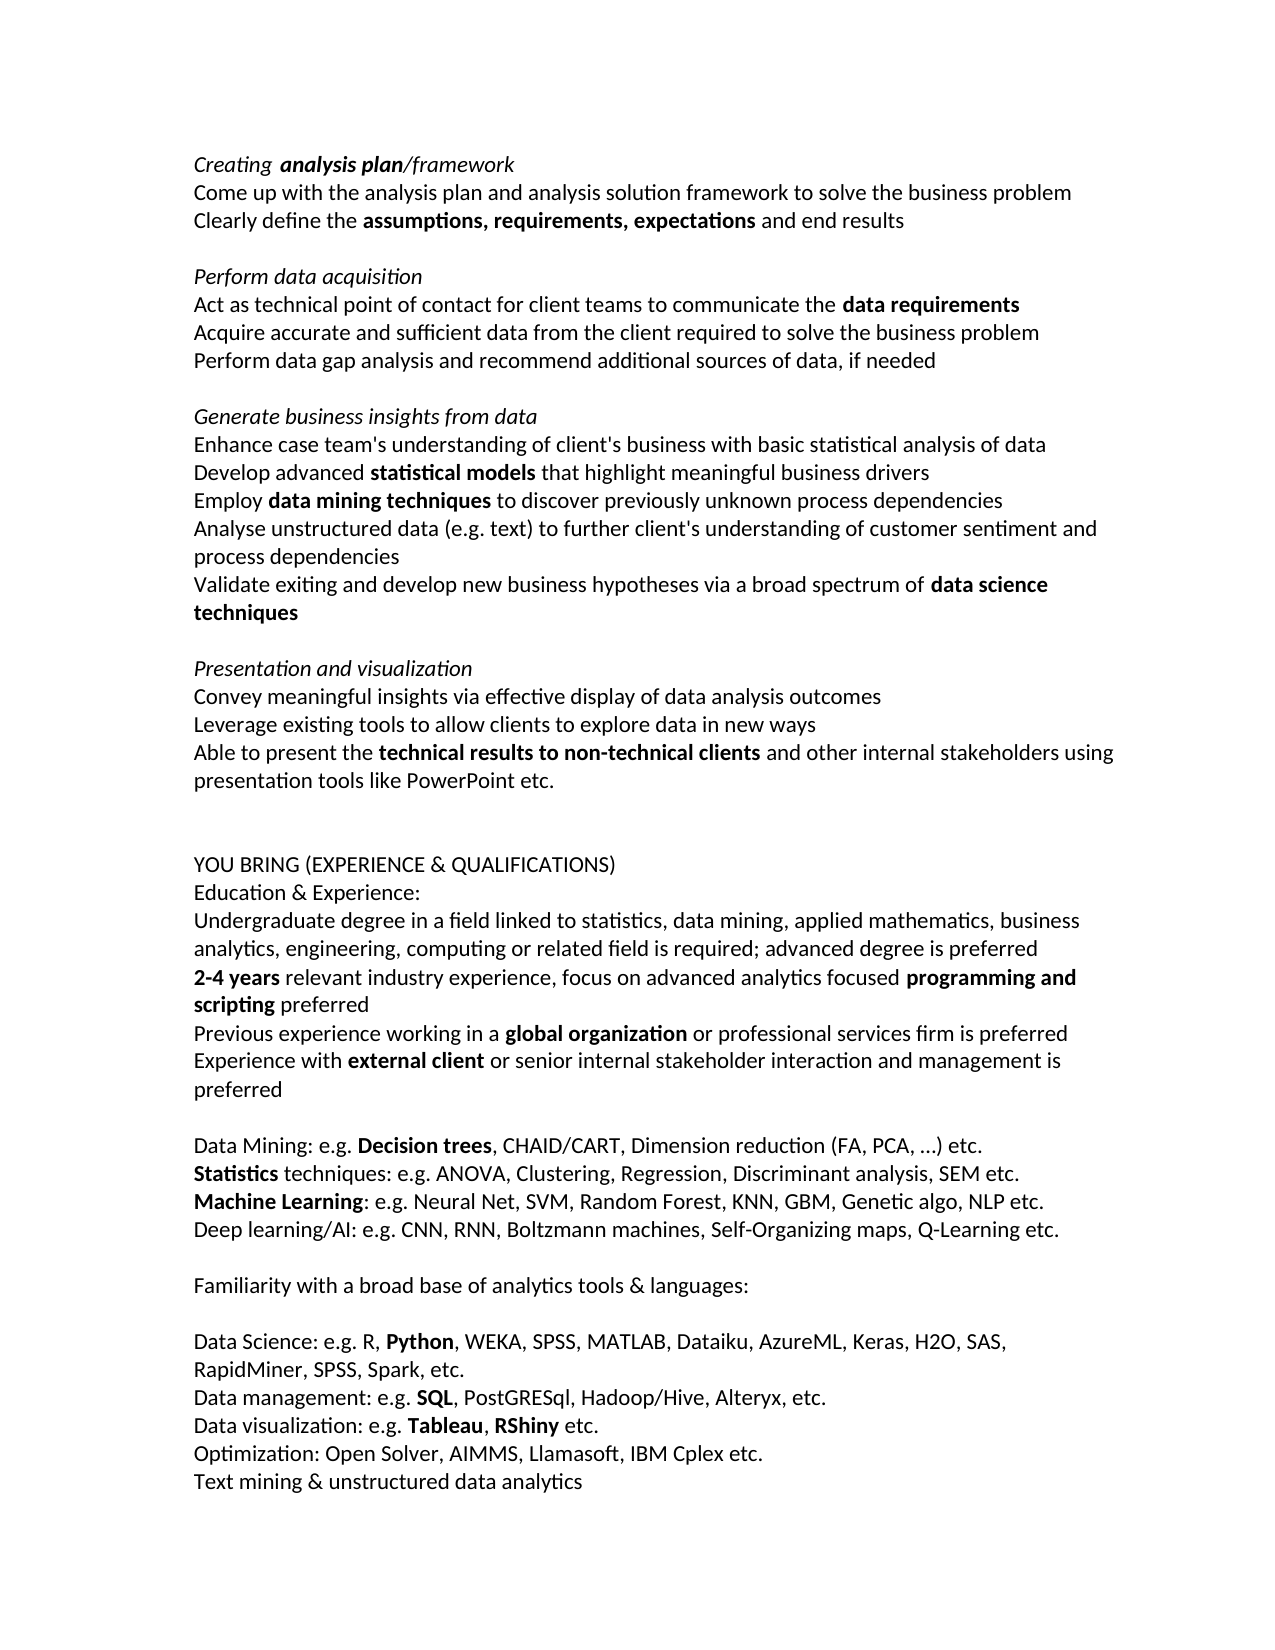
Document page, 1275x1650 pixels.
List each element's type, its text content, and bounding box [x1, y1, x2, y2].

text Text mining & unstructured data analytics [193, 1467, 1125, 1495]
text Develop advanced statistical models that highlight meaningful business drivers [193, 458, 1125, 486]
text 2-4 years relevant industry experience, focus on advanced analytics focused programming and scripting preferred [193, 963, 1125, 1019]
text Machine Learning: e.g. Neural Net, SVM, Random Forest, KNN, GBM, Genetic algo, NLP etc. [193, 1187, 1125, 1215]
text Data visualization: e.g. Tableau, RShiny etc. [193, 1411, 1125, 1439]
text Creating analysis plan/framework [193, 150, 1125, 178]
text Leverage existing tools to allow clients to explore data in new ways [193, 710, 1125, 738]
text Perform data acquisition [193, 262, 1125, 290]
text Generate business insights from data [193, 402, 1125, 430]
text Statistics techniques: e.g. ANOVA, Clustering, Regression, Discriminant analysis, SEM etc. [193, 1159, 1125, 1187]
text Clearly define the assumptions, requirements, expectations and end results [193, 206, 1125, 234]
text Experience with external client or senior internal stakeholder interaction and management is preferred [193, 1047, 1125, 1103]
text Act as technical point of contact for client teams to communicate the data requirements [193, 290, 1125, 318]
text Optimization: Open Solver, AIMMS, Llamasoft, IBM Cplex etc. [193, 1439, 1125, 1467]
text Perform data gap analysis and recommend additional sources of data, if needed [193, 346, 1125, 374]
text Analyse unstructured data (e.g. text) to further client's understanding of customer sentiment and process dependencies [193, 514, 1125, 570]
text Data management: e.g. SQL, PostGRESql, Hadoop/Hive, Alteryx, etc. [193, 1383, 1125, 1411]
text Validate exiting and develop new business hypotheses via a broad spectrum of data science techniques [193, 570, 1125, 626]
text Data Mining: e.g. Decision trees, CHAID/CART, Dimension reduction (FA, PCA, …) etc. [193, 1131, 1125, 1159]
text Come up with the analysis plan and analysis solution framework to solve the business problem [193, 178, 1125, 206]
text Enhance case team's understanding of client's business with basic statistical analysis of data [193, 430, 1125, 458]
text Undergraduate degree in a field linked to statistics, data mining, applied mathematics, business analytics, engineering, computing or related field is required; advanced degree is preferred [193, 907, 1125, 963]
text Data Science: e.g. R, Python, WEKA, SPSS, MATLAB, Dataiku, AzureML, Keras, H2O, SAS, RapidMiner, SPSS, Spark, etc. [193, 1327, 1125, 1383]
text Convey meaningful insights via effective display of data analysis outcomes [193, 682, 1125, 710]
text Employ data mining techniques to discover previously unknown process dependencies [193, 486, 1125, 514]
text Previous experience working in a global organization or professional services firm is preferred [193, 1019, 1125, 1047]
text Deep learning/AI: e.g. CNN, RNN, Boltzmann machines, Self-Organizing maps, Q-Learning etc. [193, 1215, 1125, 1243]
text Acquire accurate and sufficient data from the client required to solve the business problem [193, 318, 1125, 346]
text Education & Experience: [193, 878, 1125, 907]
text Familiarity with a broad base of analytics tools & languages: [193, 1271, 1125, 1299]
text Presentation and visualization [193, 654, 1125, 682]
text Able to present the technical results to non-technical clients and other internal stakeholders using presentation tools like PowerPoint etc. [193, 738, 1125, 794]
text YOU BRING (EXPERIENCE & QUALIFICATIONS) [193, 851, 1125, 878]
